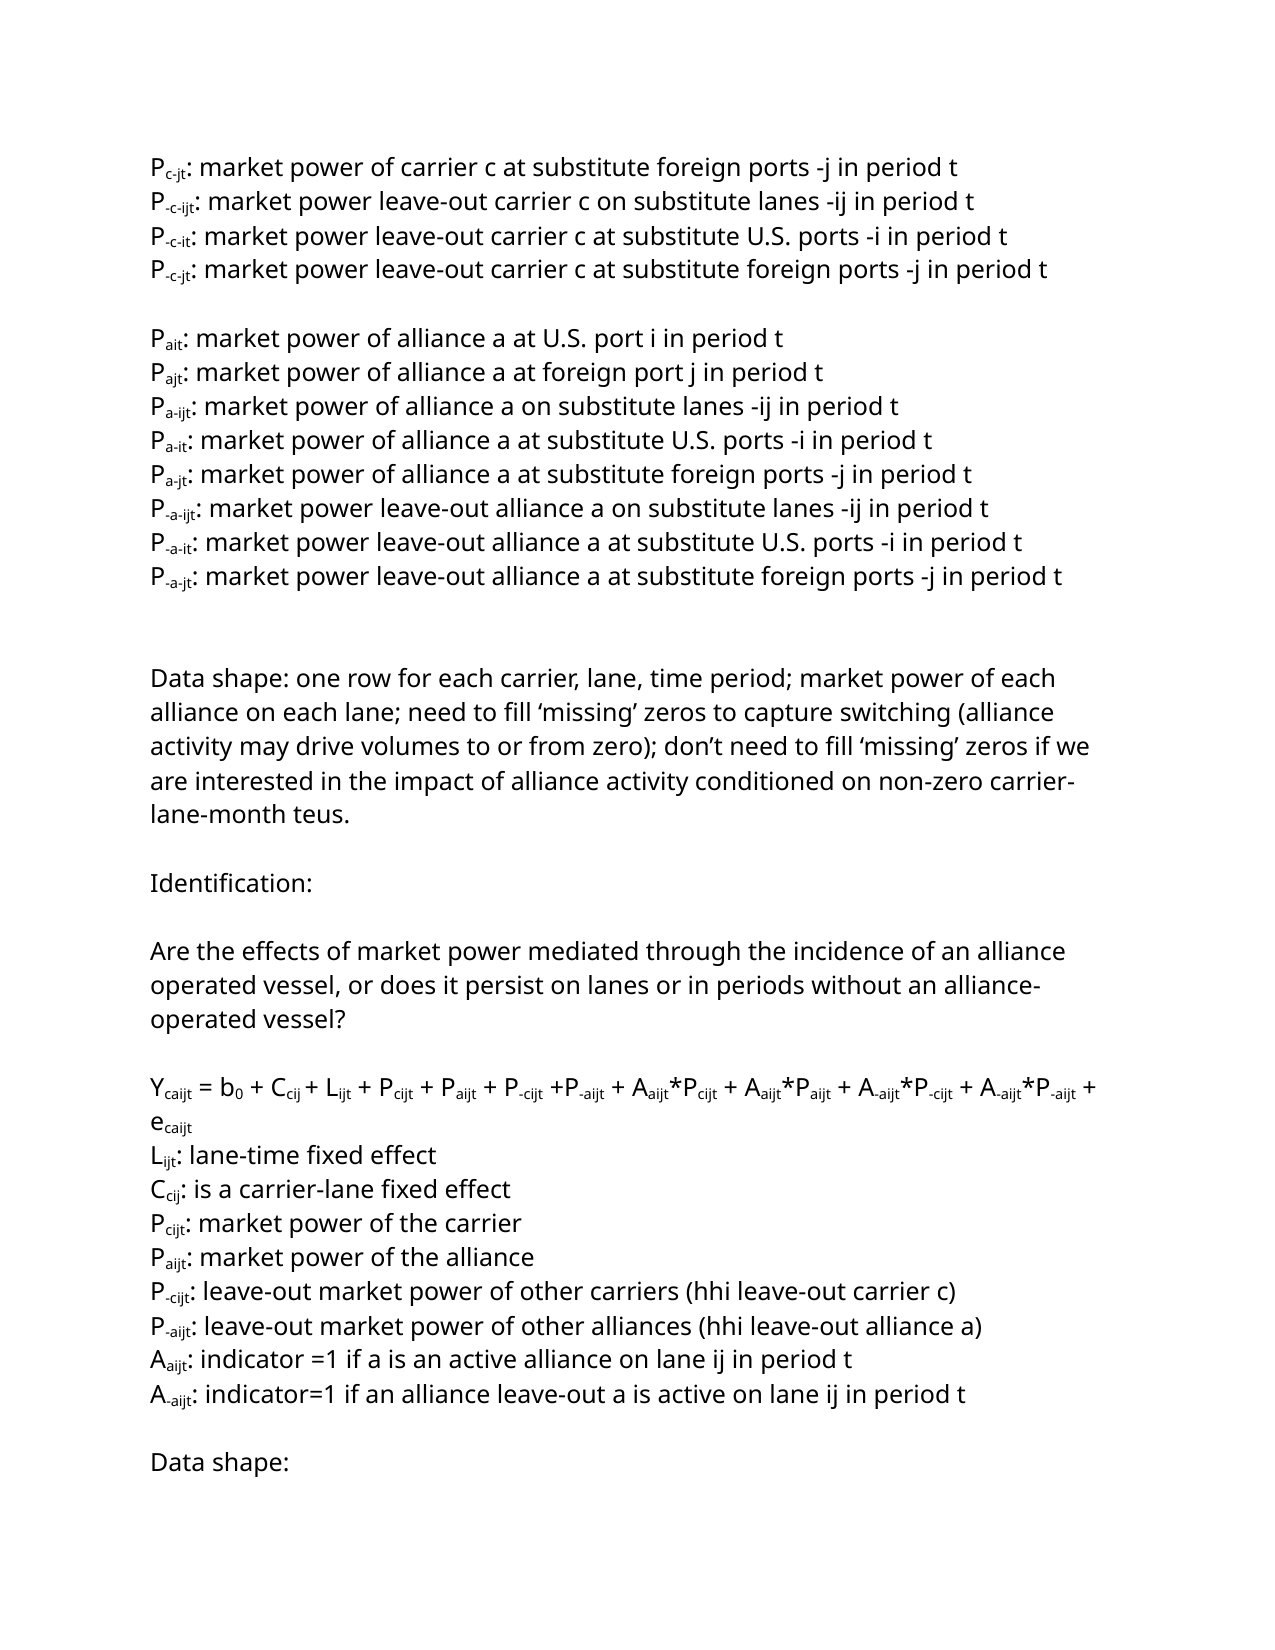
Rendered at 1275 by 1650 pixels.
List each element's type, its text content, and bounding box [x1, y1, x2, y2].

text Pajt: market power of alliance a at foreign port j in period t [150, 354, 1125, 388]
text Ycaijt = b0 + Ccij + Lijt + Pcijt + Paijt + P-cijt +P-aijt + Aaijt*Pcijt + Aaijt*Paijt + A-aijt*P-cijt + A-aijt*P-aijt + ecaijt [150, 1070, 1125, 1138]
text Ccij: is a carrier-lane fixed effect [150, 1172, 1125, 1206]
text A-aijt: indicator=1 if an alliance leave-out a is active on lane ij in period t [150, 1376, 1125, 1410]
text Identification: [150, 865, 1125, 899]
text Paijt: market power of the alliance [150, 1240, 1125, 1274]
text P-c-it: market power leave-out carrier c at substitute U.S. ports -i in period t [150, 218, 1125, 252]
text Pc-jt: market power of carrier c at substitute foreign ports -j in period t [150, 150, 1125, 184]
text Data shape: one row for each carrier, lane, time period; market power of each alliance on each lane; need to fill ‘missing’ zeros to capture switching (alliance activity may drive volumes to or from zero); don’t need to fill ‘missing’ zeros if we are interested in the impact of alliance activity conditioned on non-zero carrier-lane-month teus. [150, 661, 1125, 831]
text Are the effects of market power mediated through the incidence of an alliance operated vessel, or does it persist on lanes or in periods without an alliance-operated vessel? [150, 933, 1125, 1036]
text P-cijt: leave-out market power of other carriers (hhi leave-out carrier c) [150, 1274, 1125, 1308]
text P-aijt: leave-out market power of other alliances (hhi leave-out alliance a) [150, 1308, 1125, 1342]
text Pa-ijt: market power of alliance a on substitute lanes -ij in period t [150, 388, 1125, 422]
text P-a-ijt: market power leave-out alliance a on substitute lanes -ij in period t [150, 491, 1125, 525]
text P-a-jt: market power leave-out alliance a at substitute foreign ports -j in period t [150, 559, 1125, 593]
text Aaijt: indicator =1 if a is an active alliance on lane ij in period t [150, 1342, 1125, 1376]
text Data shape: [150, 1444, 1125, 1478]
text Pa-it: market power of alliance a at substitute U.S. ports -i in period t [150, 422, 1125, 457]
text P-c-jt: market power leave-out carrier c at substitute foreign ports -j in period t [150, 252, 1125, 286]
text Pcijt: market power of the carrier [150, 1206, 1125, 1240]
text P-c-ijt: market power leave-out carrier c on substitute lanes -ij in period t [150, 184, 1125, 218]
text P-a-it: market power leave-out alliance a at substitute U.S. ports -i in period t [150, 525, 1125, 559]
text Pa-jt: market power of alliance a at substitute foreign ports -j in period t [150, 457, 1125, 491]
text Pait: market power of alliance a at U.S. port i in period t [150, 320, 1125, 354]
text Lijt: lane-time fixed effect [150, 1138, 1125, 1172]
